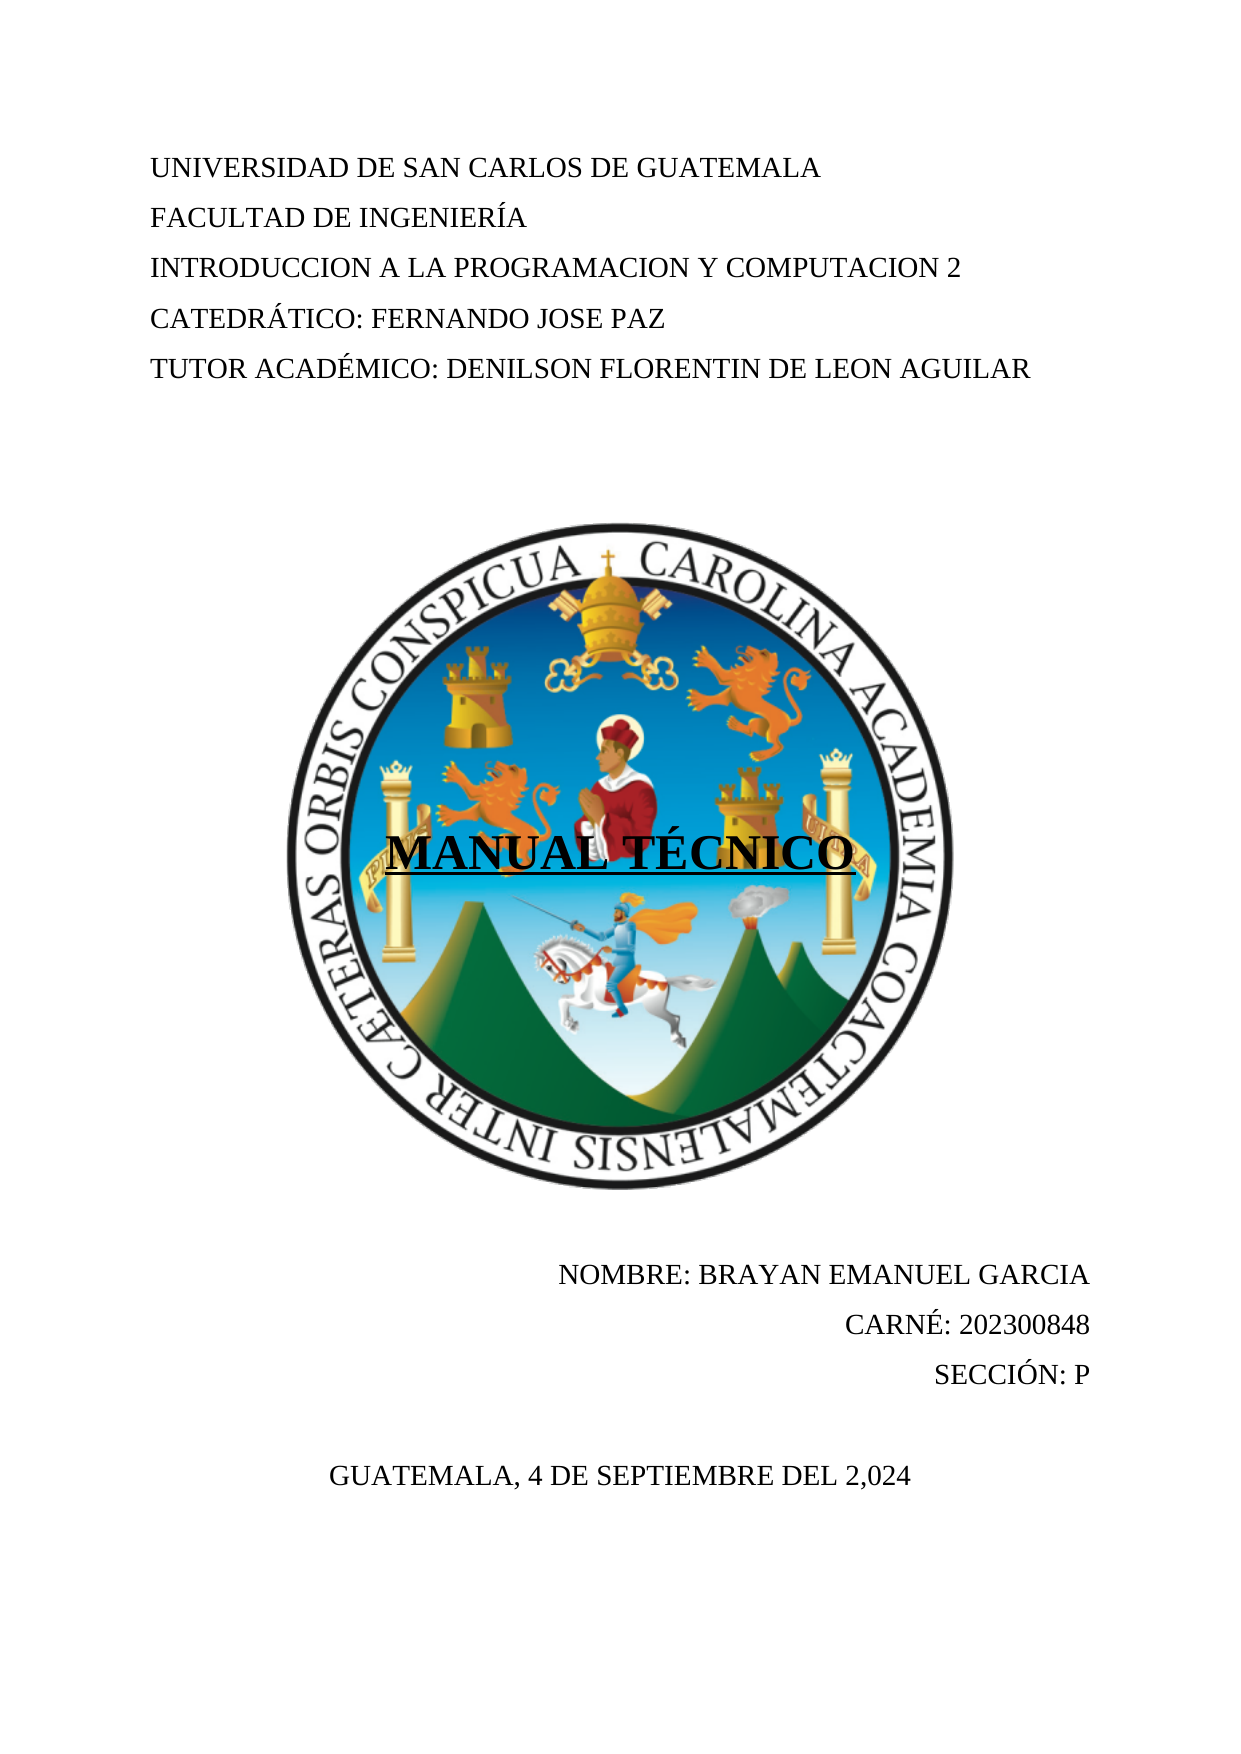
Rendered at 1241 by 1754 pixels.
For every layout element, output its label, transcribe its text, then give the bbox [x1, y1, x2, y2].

picture [286, 522, 954, 1190]
text INTRODUCCION A LA PROGRAMACION Y COMPUTACION 2 [150, 251, 1090, 284]
text GUATEMALA, 4 DE SEPTIEMBRE DEL 2,024 [150, 1458, 1090, 1492]
text SECCIÓN: P [150, 1357, 1090, 1391]
text NOMBRE: BRAYAN EMANUEL GARCIA [150, 1257, 1090, 1290]
text CARNÉ: 202300848 [150, 1307, 1090, 1341]
text FACULTAD DE INGENIERÍA [150, 200, 1090, 234]
text UNIVERSIDAD DE SAN CARLOS DE GUATEMALA [150, 150, 1090, 183]
text CATEDRÁTICO: FERNANDO JOSE PAZ [150, 301, 1090, 334]
text TUTOR ACADÉMICO: DENILSON FLORENTIN DE LEON AGUILAR [150, 351, 1090, 385]
